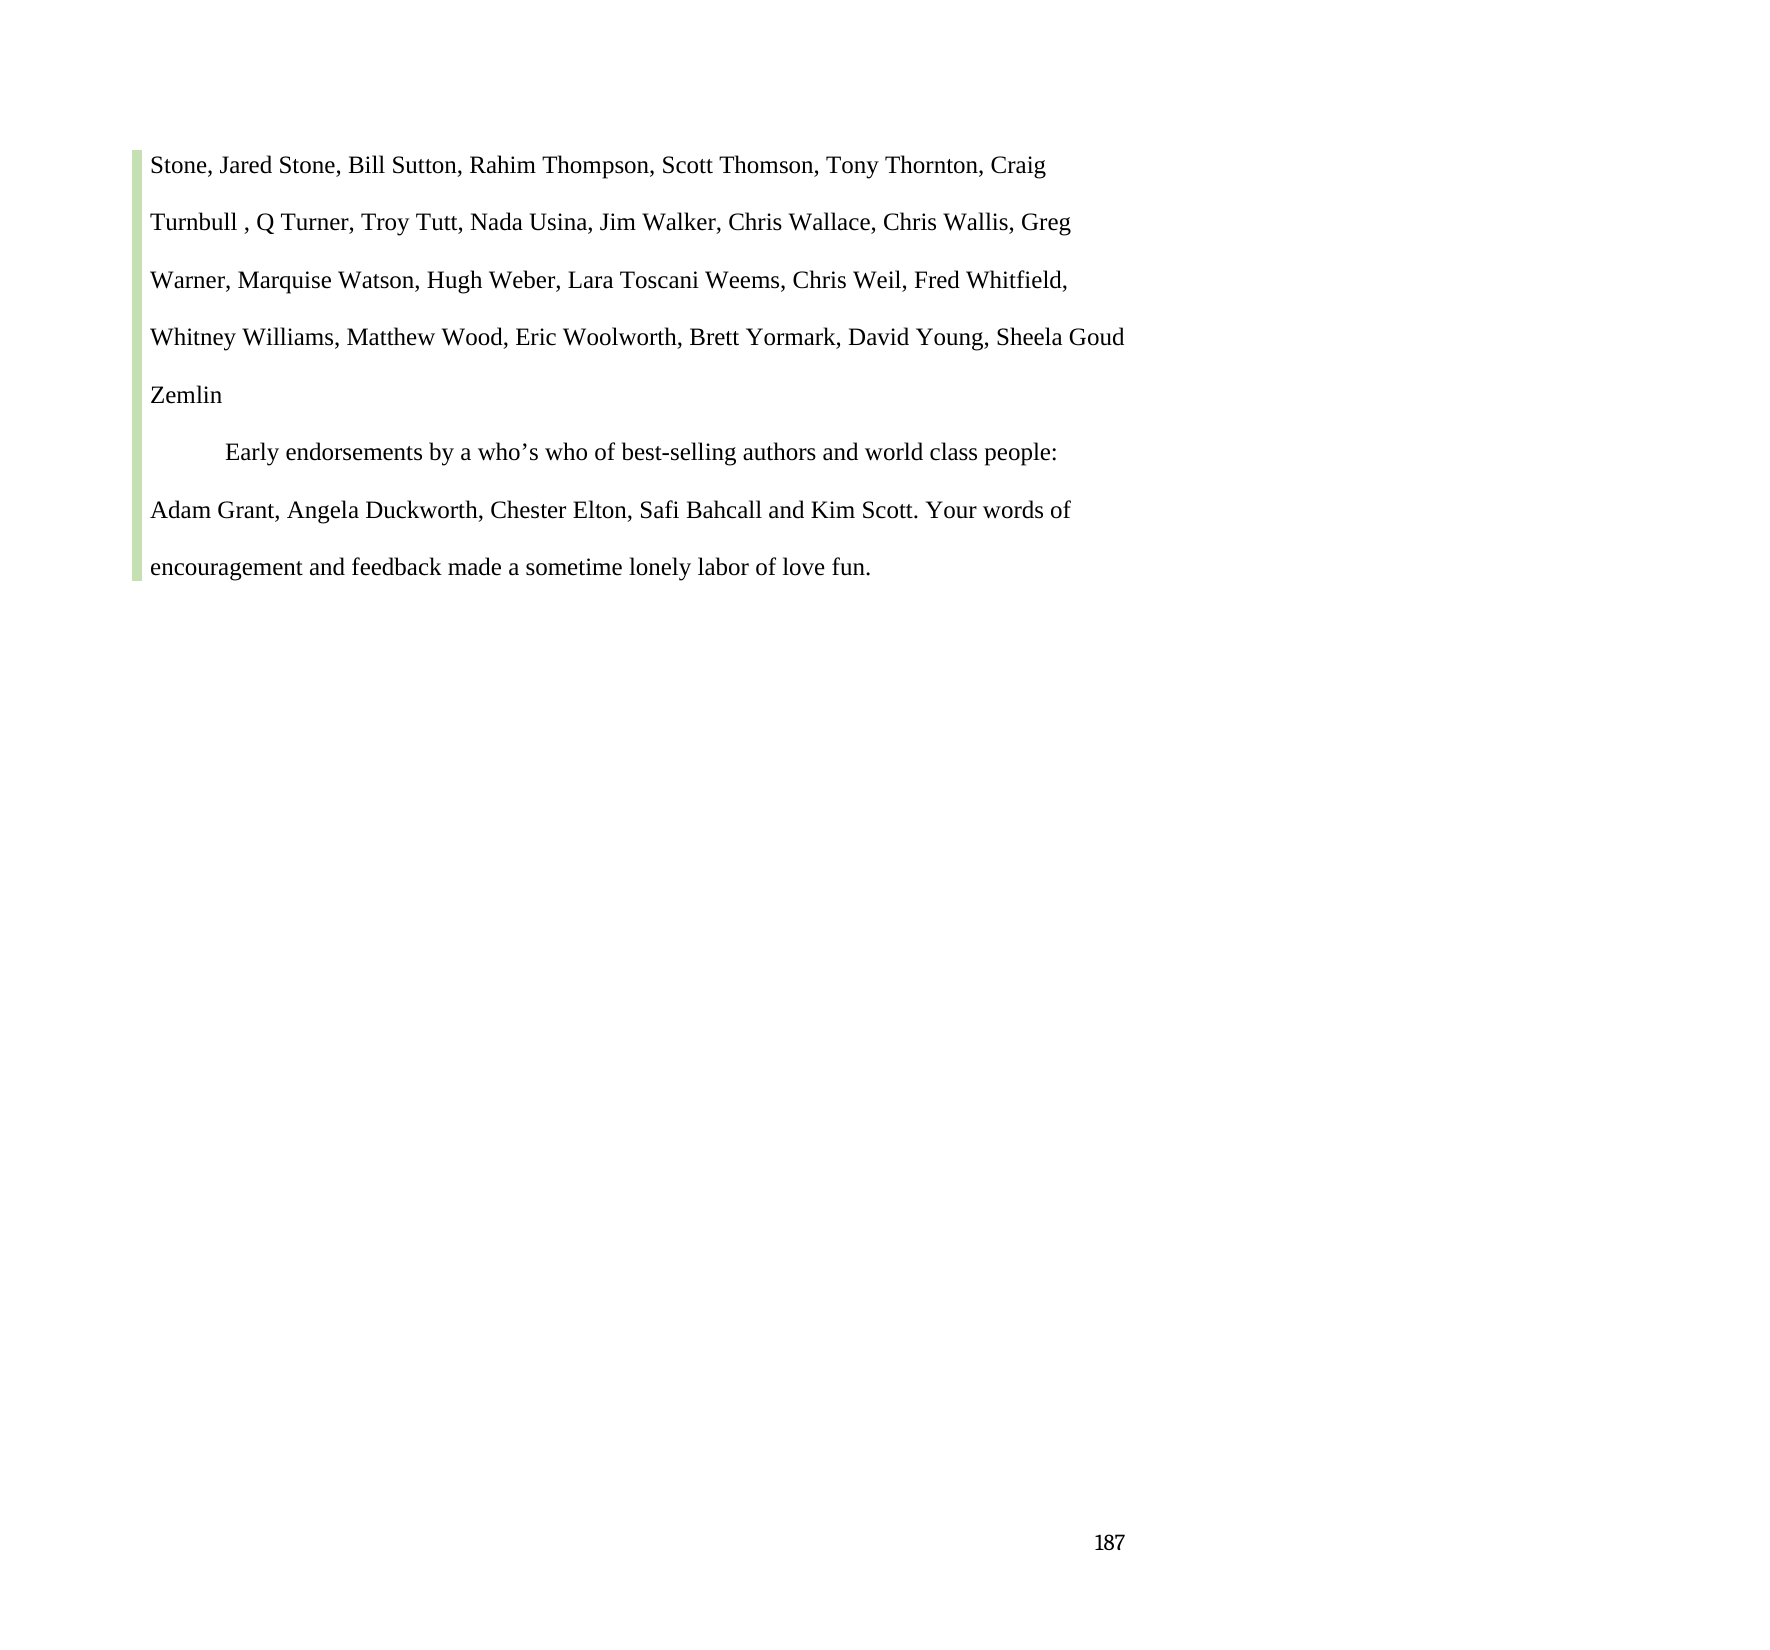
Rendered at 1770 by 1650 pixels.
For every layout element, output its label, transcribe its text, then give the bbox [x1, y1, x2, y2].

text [150, 150, 1125, 409]
text Early endorsements by a who’s who of best-selling authors and world class people: Adam Grant, Angela Duckworth, Chester Elton, Safi Bahcall and Kim Scott. Your words of encouragement and feedback made a sometime lonely labor of love fun. [142, 437, 1125, 581]
